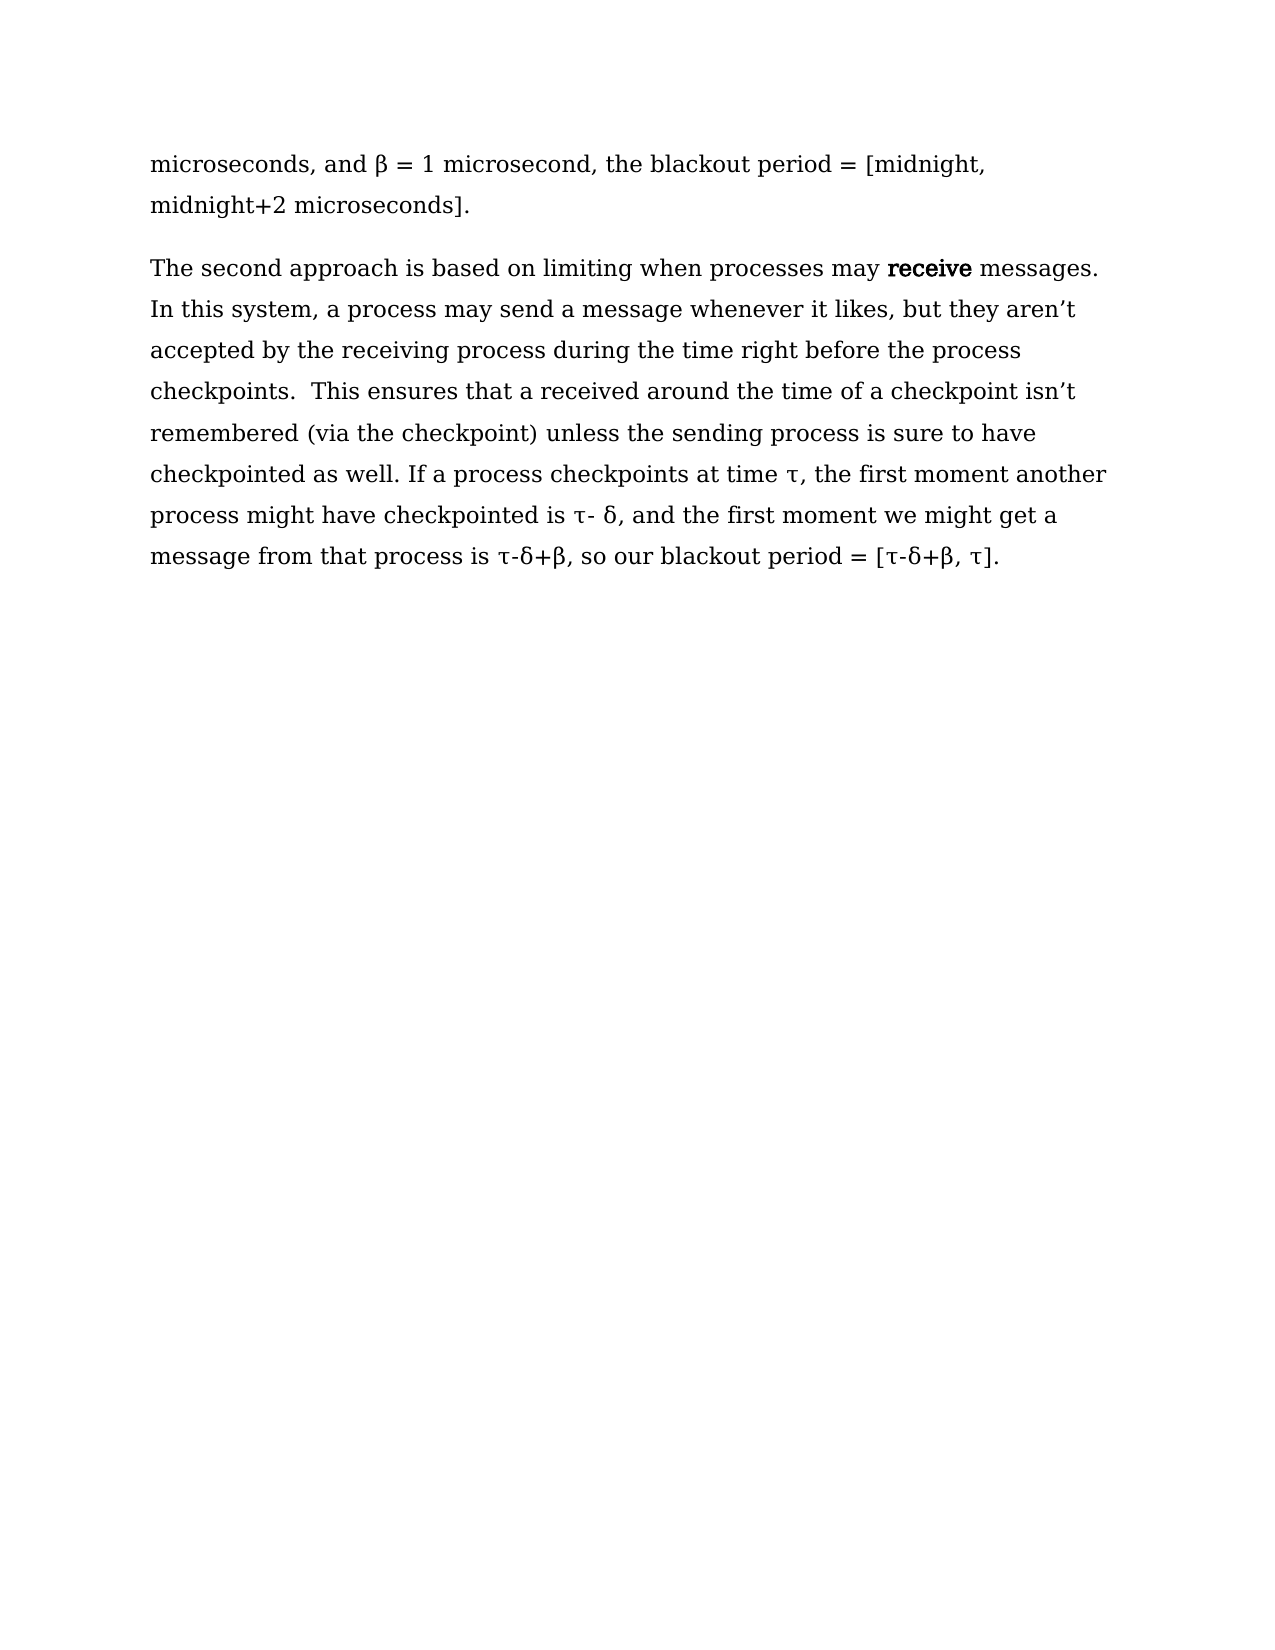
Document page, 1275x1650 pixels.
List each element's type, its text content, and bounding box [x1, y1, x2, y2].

text The second approach is based on limiting when processes may receive messages. In this system, a process may send a message whenever it likes, but they aren’t accepted by the receiving process during the time right before the process checkpoints. This ensures that a received around the time of a checkpoint isn’t remembered (via the checkpoint) unless the sending process is sure to have checkpointed as well. If a process checkpoints at time τ, the first moment another process might have checkpointed is τ- δ, and the first moment we might get a message from that process is τ-δ+β, so our blackout period = [τ-δ+β, τ]. [150, 253, 1125, 569]
